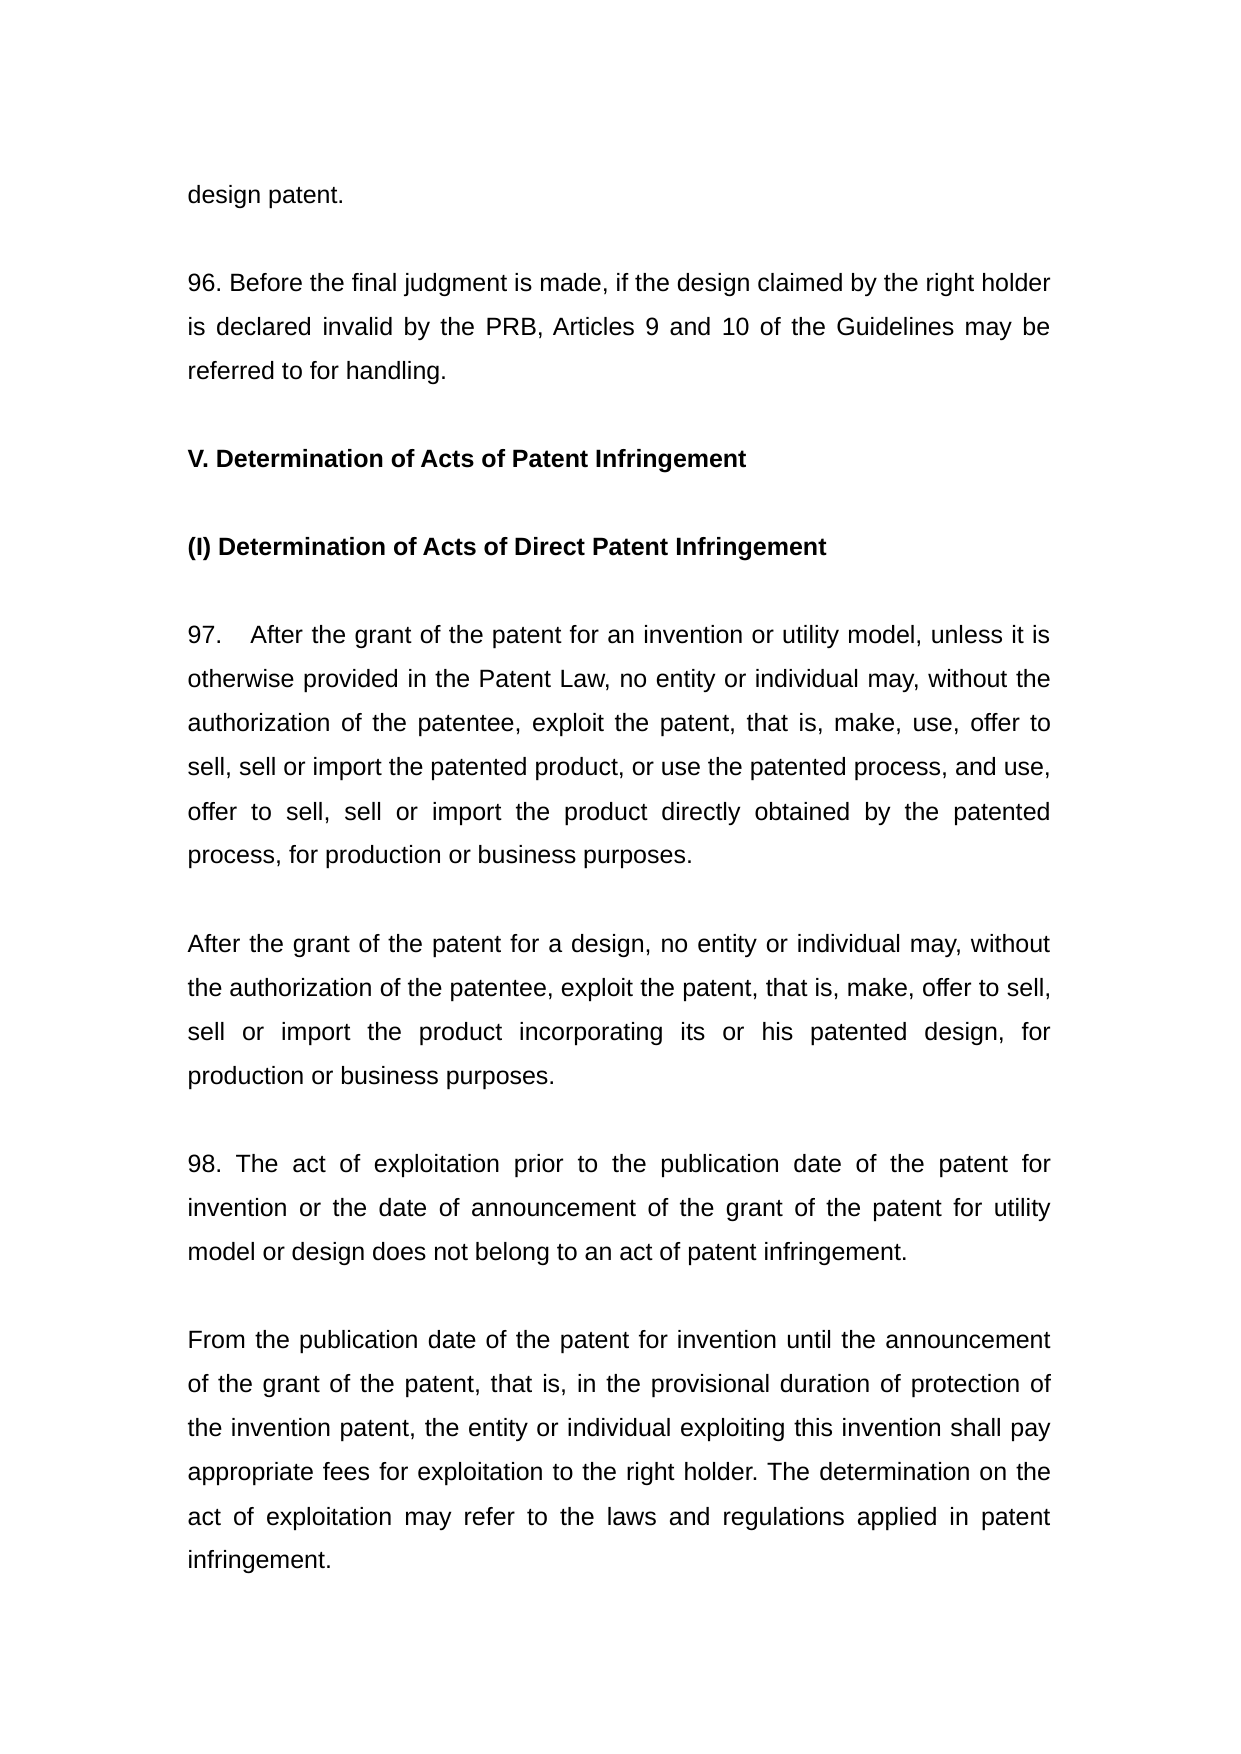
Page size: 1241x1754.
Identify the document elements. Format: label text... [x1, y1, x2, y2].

text After the grant of the patent for a design, no entity or individual may, without the authorization of the patentee, exploit the patent, that is, make, offer to sell, sell or import the product incorporating its or his patented design, for production or business purposes. [187, 921, 1053, 1097]
text V. Determination of Acts of Patent Infringement [187, 436, 1053, 480]
text 96. Before the final judgment is made, if the design claimed by the right holder is declared invalid by the PRB, Articles 9 and 10 of the Guidelines may be referred to for handling. [187, 260, 1053, 392]
text 97. After the grant of the patent for an invention or utility model, unless it is otherwise provided in the Patent Law, no entity or individual may, without the authorization of the patentee, exploit the patent, that is, make, use, offer to sell, sell or import the patented product, or use the patented process, and use, offer to sell, sell or import the product directly obtained by the patented process, for production or business purposes. [187, 613, 1053, 877]
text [187, 172, 1053, 216]
text 98. The act of exploitation prior to the publication date of the patent for invention or the date of announcement of the grant of the patent for utility model or design does not belong to an act of patent infringement. [187, 1141, 1053, 1273]
text From the publication date of the patent for invention until the announcement of the grant of the patent, that is, in the provisional duration of protection of the invention patent, the entity or individual exploiting this invention shall pay appropriate fees for exploitation to the right holder. The determination on the act of exploitation may refer to the laws and regulations applied in patent infringement. [187, 1318, 1053, 1582]
text (I) Determination of Acts of Direct Patent Infringement [187, 524, 1053, 568]
